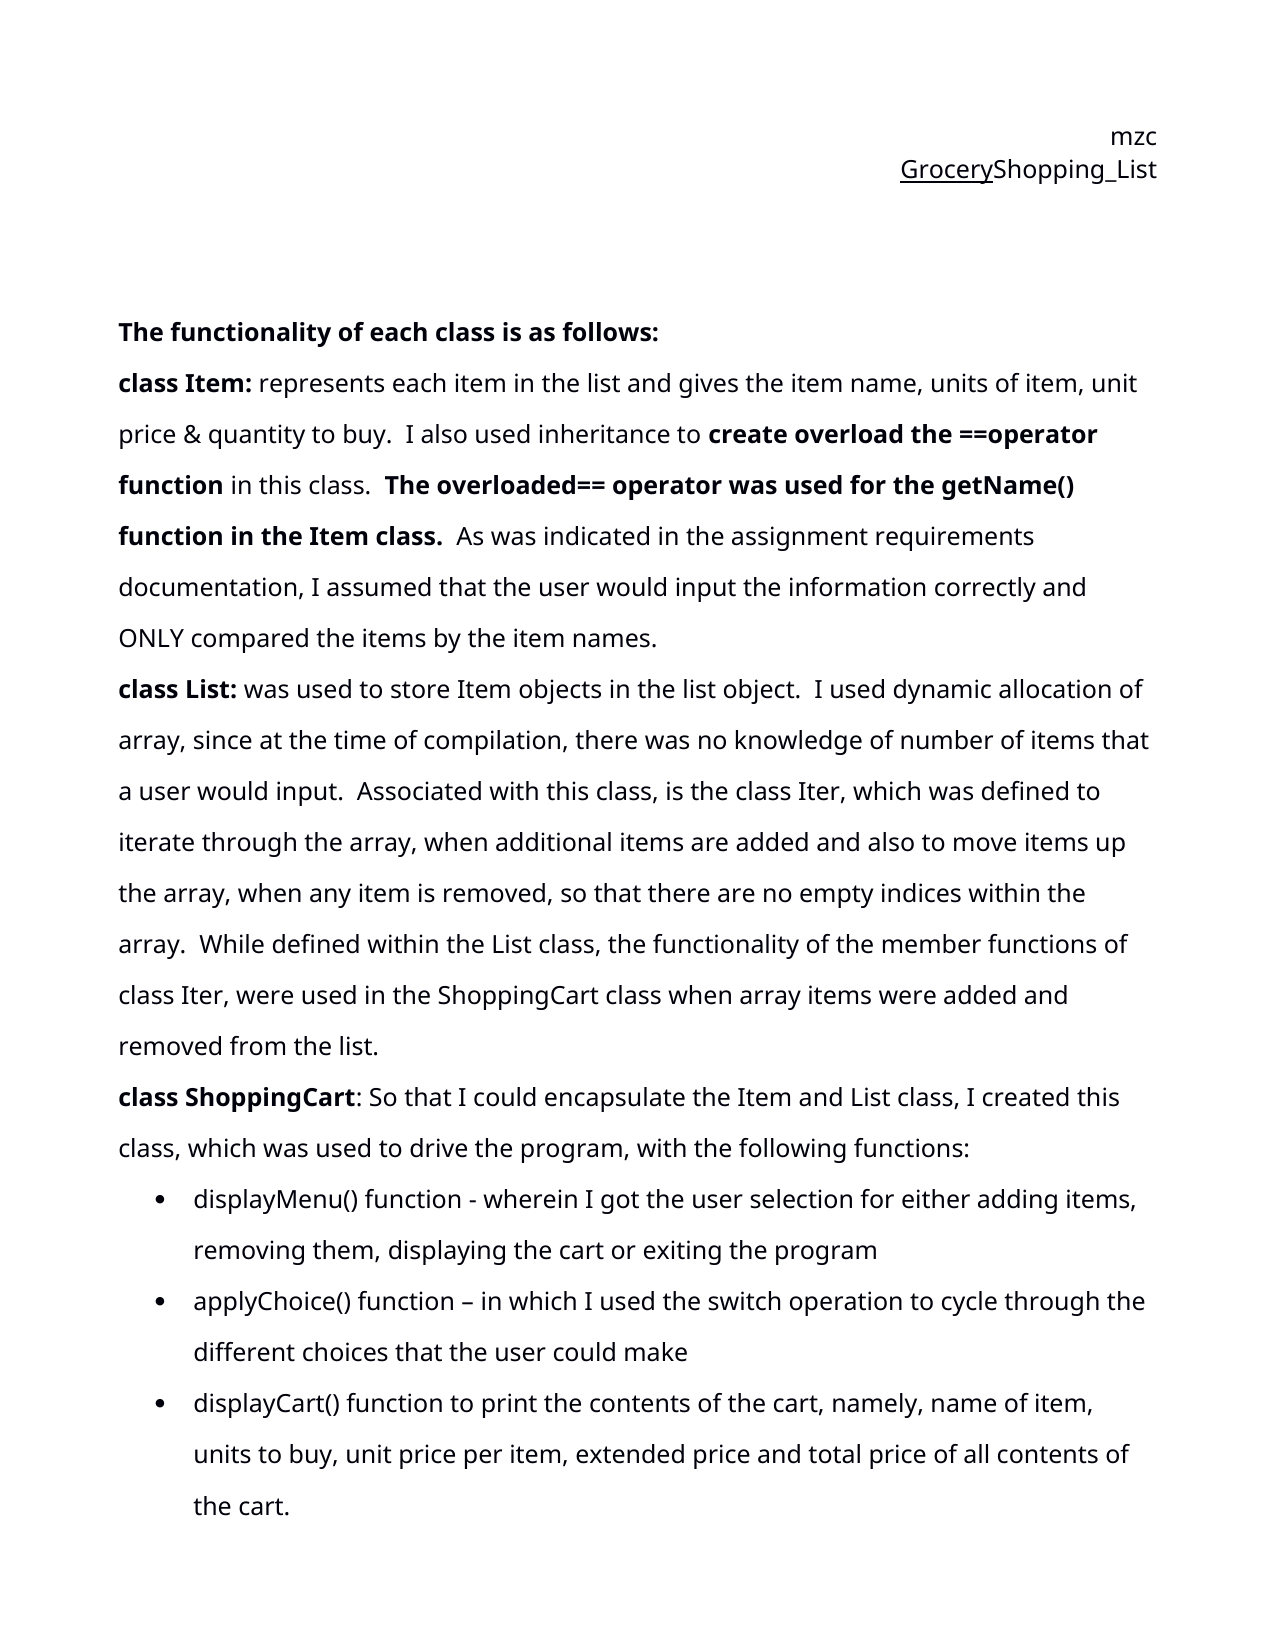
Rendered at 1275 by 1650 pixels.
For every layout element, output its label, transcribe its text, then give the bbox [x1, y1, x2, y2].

text The functionality of each class is as follows: [118, 314, 1157, 348]
list displayCart() function to print the contents of the cart, namely, name of item, units to buy, unit price per item, extended price and total price of all contents of the cart. [156, 1386, 1157, 1522]
list displayMenu() function - wherein I got the user selection for either adding items, removing them, displaying the cart or exiting the program [156, 1182, 1157, 1267]
list applyChoice() function – in which I used the switch operation to cycle through the different choices that the user could make [156, 1284, 1157, 1369]
text class ShoppingCart: So that I could encapsulate the Item and List class, I created this class, which was used to drive the program, with the following functions: [118, 1080, 1157, 1165]
text class Item: represents each item in the list and gives the item name, units of item, unit price & quantity to buy. I also used inheritance to create overload the ==operator function in this class. The overloaded== operator was used for the getName() function in the Item class. As was indicated in the assignment requirements documentation, I assumed that the user would input the information correctly and ONLY compared the items by the item names. [118, 365, 1157, 654]
text class List: was used to store Item objects in the list object. I used dynamic allocation of array, since at the time of compilation, there was no knowledge of number of items that a user would input. Associated with this class, is the class Iter, which was defined to iterate through the array, when additional items are added and also to move items up the array, when any item is removed, so that there are no empty indices within the array. While defined within the List class, the functionality of the member functions of class Iter, were used in the ShoppingCart class when array items were added and removed from the list. [118, 672, 1157, 1063]
